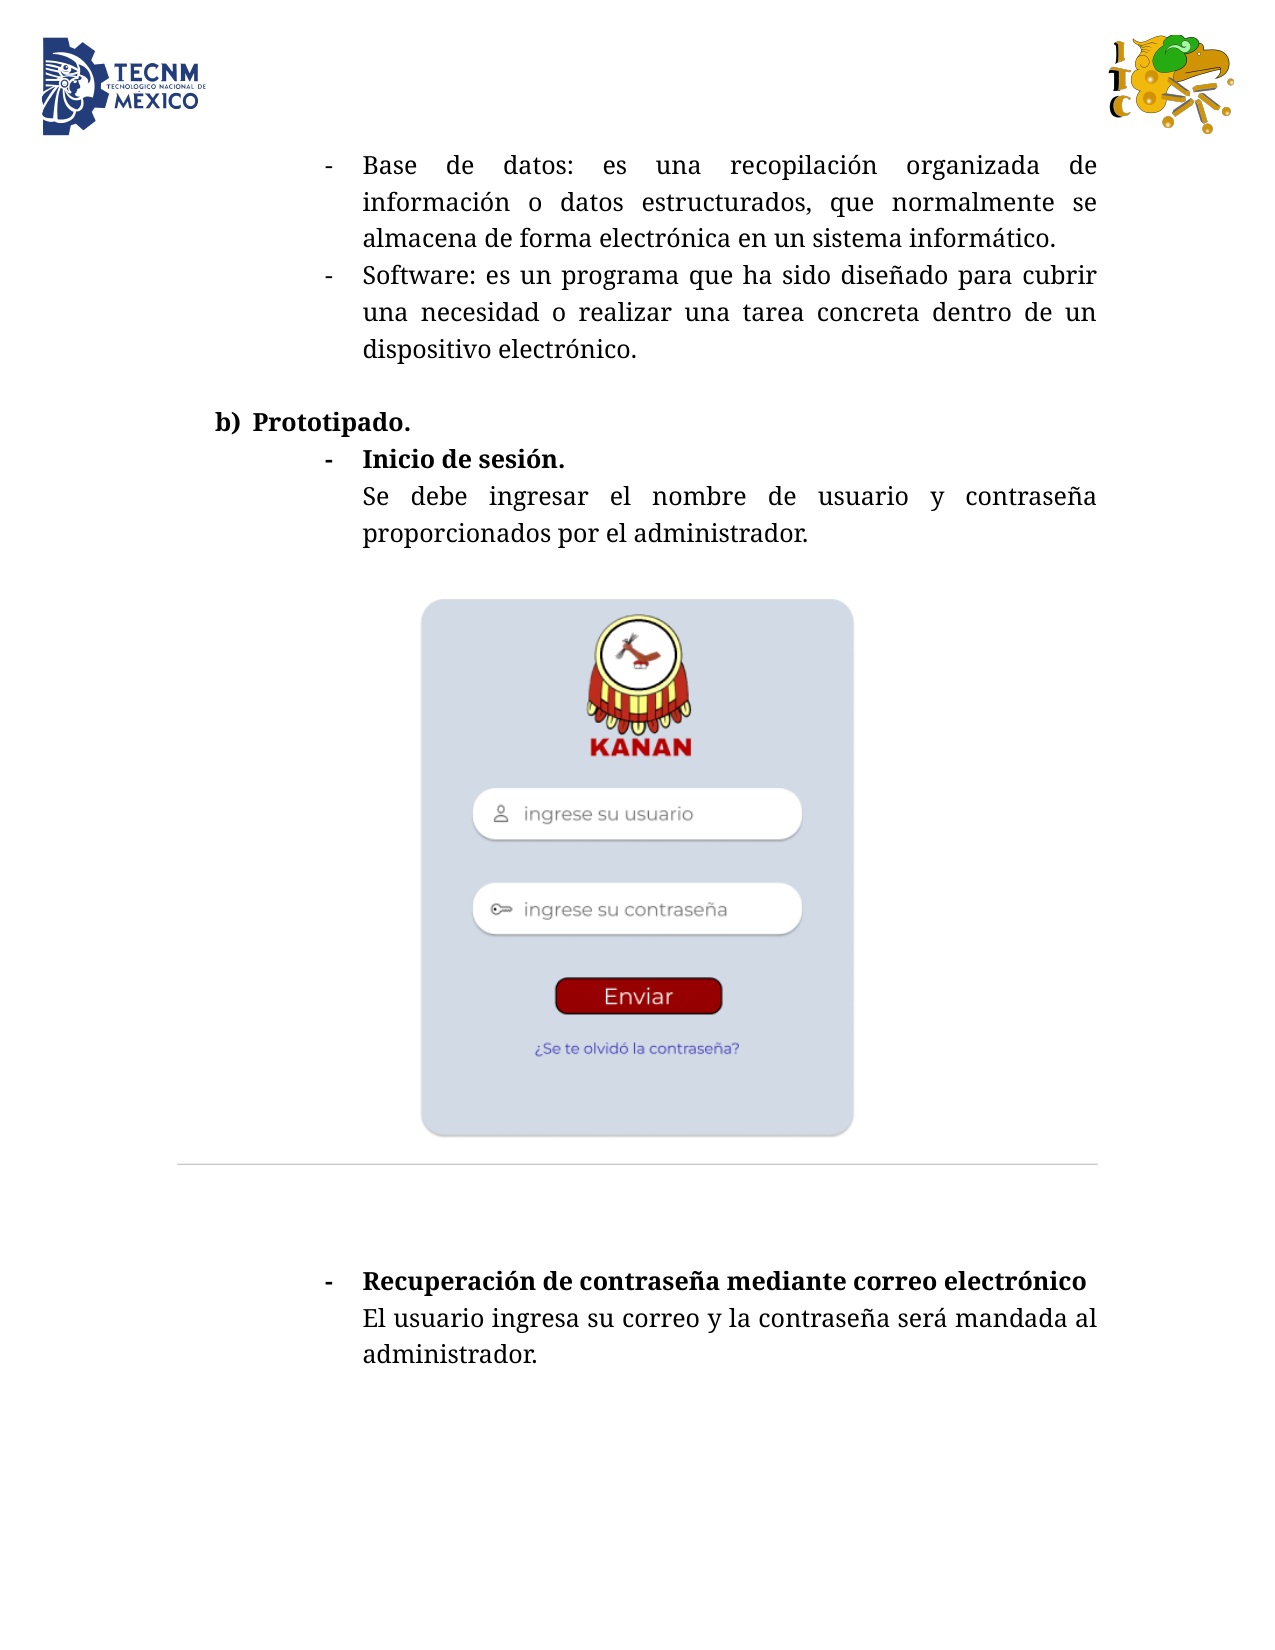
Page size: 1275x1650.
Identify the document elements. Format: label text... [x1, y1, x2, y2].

list Se debe ingresar el nombre de usuario y contraseña proporcionados por el administrador. [362, 478, 1098, 549]
list El usuario ingresa su correo y la contraseña será mandada al administrador. [362, 1300, 1098, 1371]
list Base de datos: es una recopilación organizada de información o datos estructurados, que normalmente se almacena de forma electrónica en un sistema informático. [325, 148, 1098, 255]
list Recuperación de contraseña mediante correo electrónico [325, 1263, 1098, 1297]
picture [40, 35, 209, 139]
list Prototipado. [215, 405, 1098, 439]
picture [177, 570, 1098, 1165]
picture [1108, 35, 1234, 134]
list Inicio de sesión. [325, 442, 1098, 476]
list Software: es un programa que ha sido diseñado para cubrir una necesidad o realizar una tarea concreta dentro de un dispositivo electrónico. [325, 258, 1098, 366]
